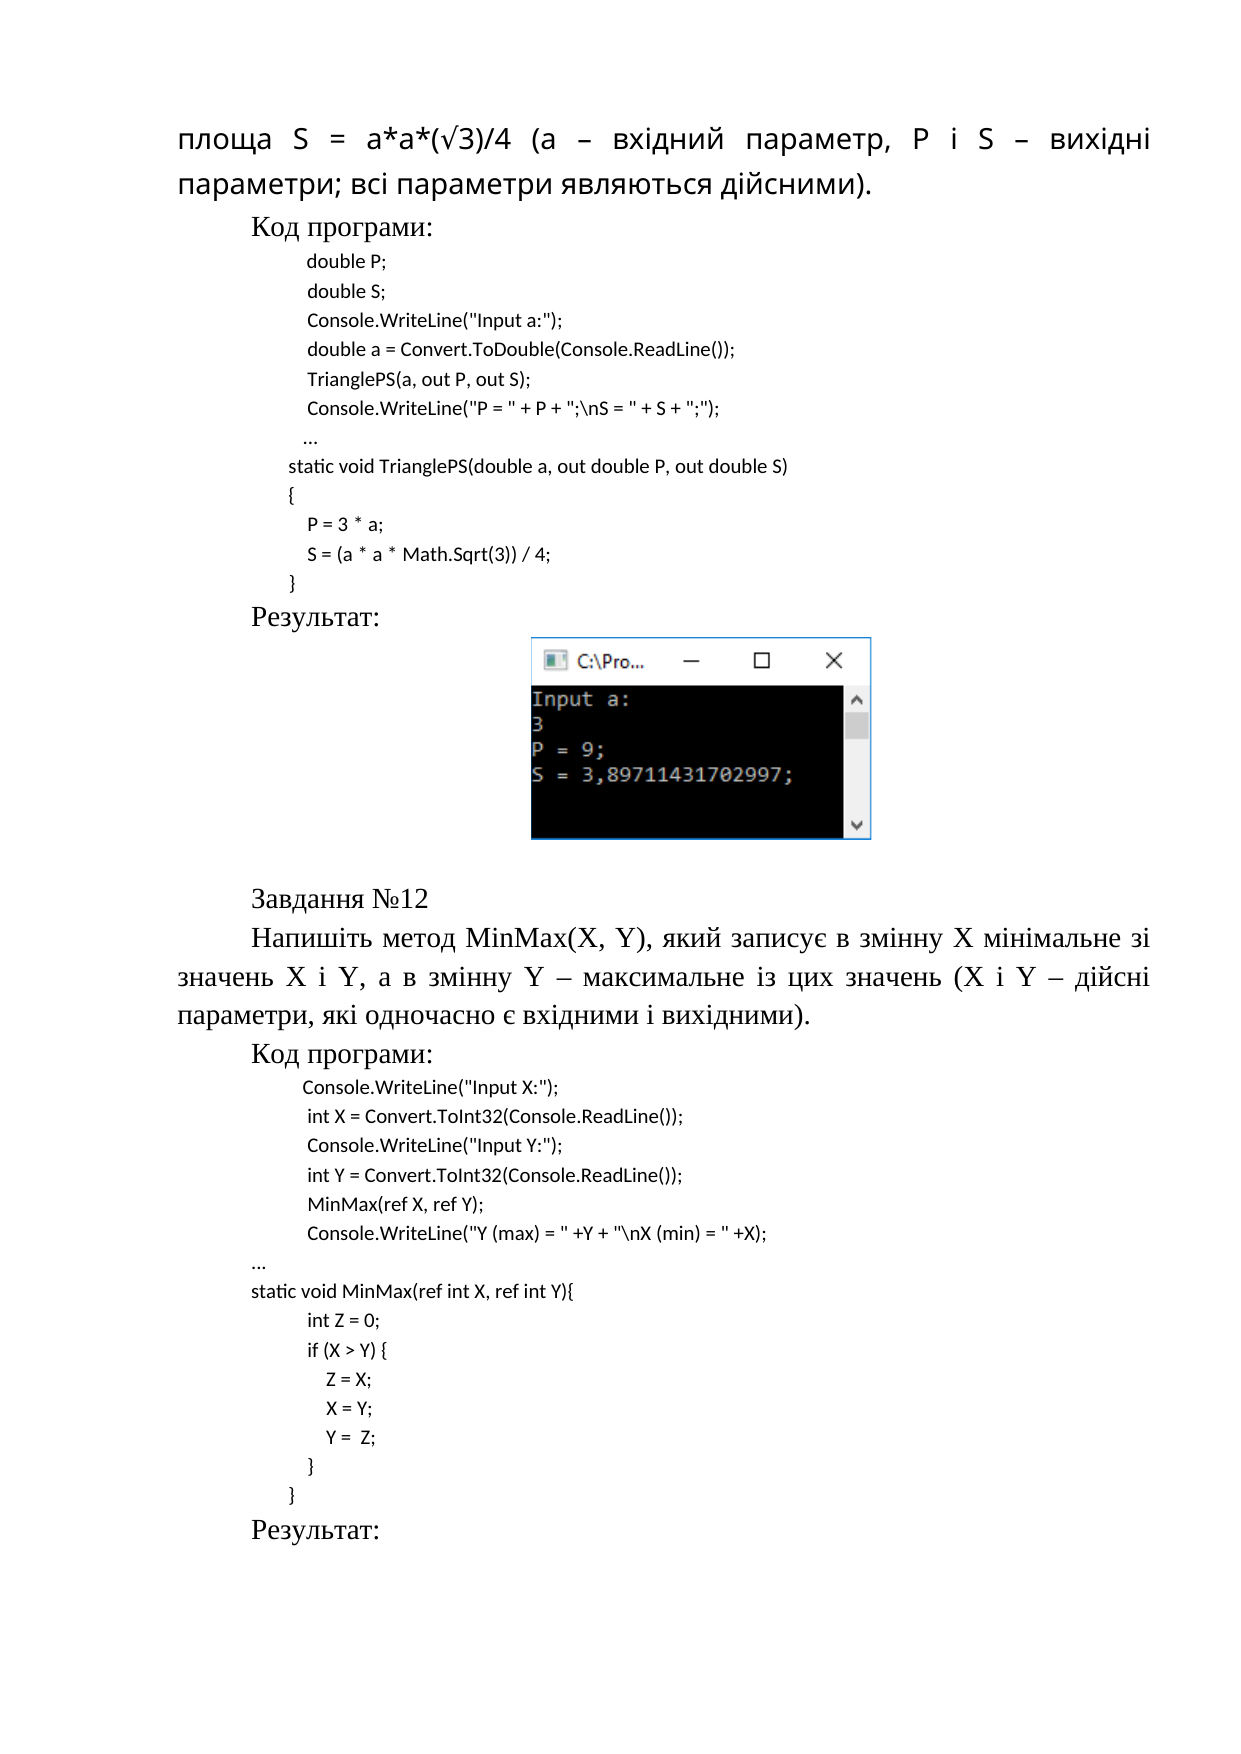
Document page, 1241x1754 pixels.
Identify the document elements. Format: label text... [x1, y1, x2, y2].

text { [177, 482, 1152, 508]
text double a = Convert.ToDouble(Console.ReadLine()); [177, 337, 1152, 362]
text } [177, 1483, 1152, 1508]
text static void MinMax(ref int X, ref int Y){ [177, 1278, 1152, 1304]
text double S; [177, 278, 1152, 304]
text MinMax(ref X, ref Y); [177, 1191, 1152, 1216]
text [177, 118, 1152, 203]
text Код програми: [177, 1036, 1152, 1069]
picture [531, 637, 872, 840]
text int X = Convert.ToInt32(Console.ReadLine()); [177, 1103, 1152, 1129]
text } [177, 570, 1152, 595]
text Результат: [177, 1512, 1152, 1545]
text if (X > Y) { [177, 1337, 1152, 1362]
text X = Y; [177, 1395, 1152, 1421]
text ... [177, 424, 1152, 449]
text Console.WriteLine("Y (max) = " +Y + "\nX (min) = " +X); [177, 1220, 1152, 1246]
text TrianglePS(a, out P, out S); [177, 366, 1152, 391]
text Y = Z; [177, 1424, 1152, 1450]
text Console.WriteLine("Input Y:"); [177, 1133, 1152, 1158]
text S = (a * a * Math.Sqrt(3)) / 4; [177, 541, 1152, 566]
text ... [177, 1249, 1152, 1275]
text Напишіть метод MinMax(X, Y), який записує в змінну Х мінімальне зі значень Х і Y, а в змінну Y – максимальне із цих значень (Х і Y – дійсні параметри, які одночасно є вхідними і вихідними). [177, 920, 1152, 1031]
text Console.WriteLine("P = " + P + ";\nS = " + S + ";"); [177, 395, 1152, 420]
text Код програми: [177, 209, 1152, 243]
text Завдання №12 [177, 882, 1152, 915]
text Console.WriteLine("Input a:"); [177, 307, 1152, 333]
text static void TrianglePS(double a, out double P, out double S) [177, 453, 1152, 479]
text P = 3 * a; [177, 512, 1152, 537]
text Z = X; [177, 1366, 1152, 1391]
text Результат: [177, 599, 1152, 633]
text } [177, 1453, 1152, 1479]
text int Z = 0; [177, 1308, 1152, 1333]
text double P; [177, 248, 1152, 273]
text int Y = Convert.ToInt32(Console.ReadLine()); [177, 1162, 1152, 1187]
text Console.WriteLine("Input X:"); [177, 1074, 1152, 1100]
